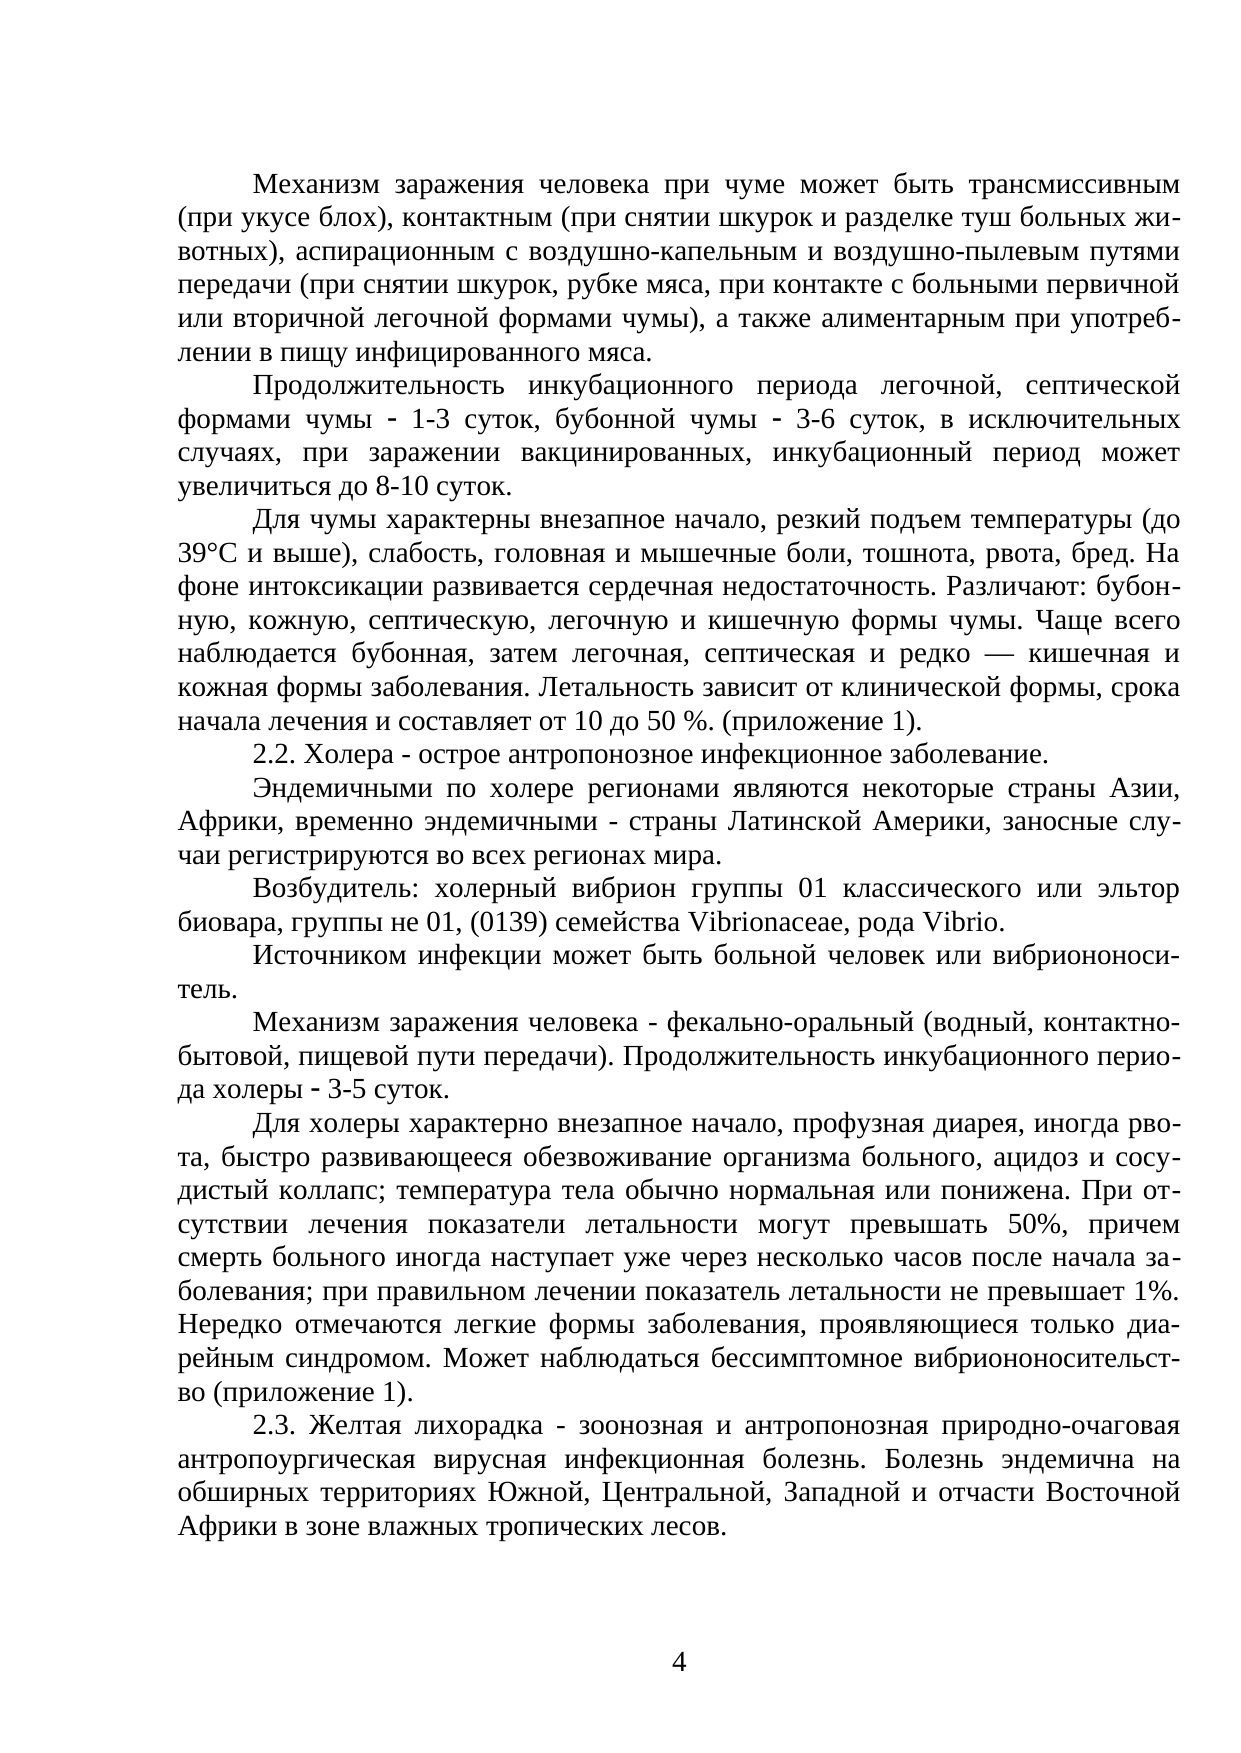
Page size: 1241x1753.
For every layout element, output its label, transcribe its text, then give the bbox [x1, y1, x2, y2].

text Продолжительность инкубационного периода легочной, септической формами чумы 1-3 суток, бубонной чумы 3-6 суток, в исключительных случаях, при заражении вакцинированных, инкубационный период может увеличиться до 8-10 суток. [177, 367, 1181, 501]
text 2.2. Холера - острое антропонозное инфекционное заболевание. [177, 736, 1181, 770]
text Для холеры характерно внезапное начало, профузная диарея, иногда рвота, быстро развивающееся обезвоживание организма больного, ацидоз и сосудистый коллапс; температура тела обычно нормальная или понижена. При отсутствии лечения показатели летальности могут превышать 50%, причем смерть больного иногда наступает уже через несколько часов после начала заболевания; при правильном лечении показатель летальности не превышает 1%. Нередко отмечаются легкие формы заболевания, проявляющиеся только диа-рейным синдромом. Может наблюдаться бессимптомное вибриононосительст-во (приложение 1). [177, 1105, 1181, 1407]
text Механизм заражения человека при чуме может быть трансмиссивным (при укусе блох), контактным (при снятии шкурок и разделке туш больных животных), аспирационным с воздушно-капельным и воздушно-пылевым путями передачи (при снятии шкурок, рубке мяса, при контакте с больными первичной или вторичной легочной формами чумы), а также алиментарным при употреблении в пищу инфицированного мяса. [177, 166, 1181, 367]
text Для чумы характерны внезапное начало, резкий подъем температуры (до 39°С и выше), слабость, головная и мышечные боли, тошнота, рвота, бред. На фоне интоксикации развивается сердечная недостаточность. Различают: бубонную, кожную, септическую, легочную и кишечную формы чумы. Чаще всего наблюдается бубонная, затем легочная, септическая и редко — кишечная и кожная формы заболевания. Летальность зависит от клинической формы, срока начала лечения и составляет от 10 до 50 %. (приложение 1). [177, 501, 1181, 736]
text Механизм заражения человека - фекально-оральный (водный, контактно-бытовой, пищевой пути передачи). Продолжительность инкубационного периода холеры 3-5 суток. [177, 1004, 1181, 1105]
text 2.3. Желтая лихорадка - зоонозная и антропонозная природно-очаговая антропоургическая вирусная инфекционная болезнь. Болезнь эндемична на обширных территориях Южной, Центральной, Западной и отчасти Восточной Африки в зоне влажных тропических лесов. [177, 1407, 1181, 1541]
text Эндемичными по холере регионами являются некоторые страны Азии, Африки, временно эндемичными - страны Латинской Америки, заносные случаи регистрируются во всех регионах мира. [177, 770, 1181, 870]
text Возбудитель: холерный вибрион группы 01 классического или эльтор биовара, группы не 01, (0139) семейства Vibrionaceae, рода Vibrio. [177, 870, 1181, 937]
text Источником инфекции может быть больной человек или вибриононоси-тель. [177, 937, 1181, 1004]
